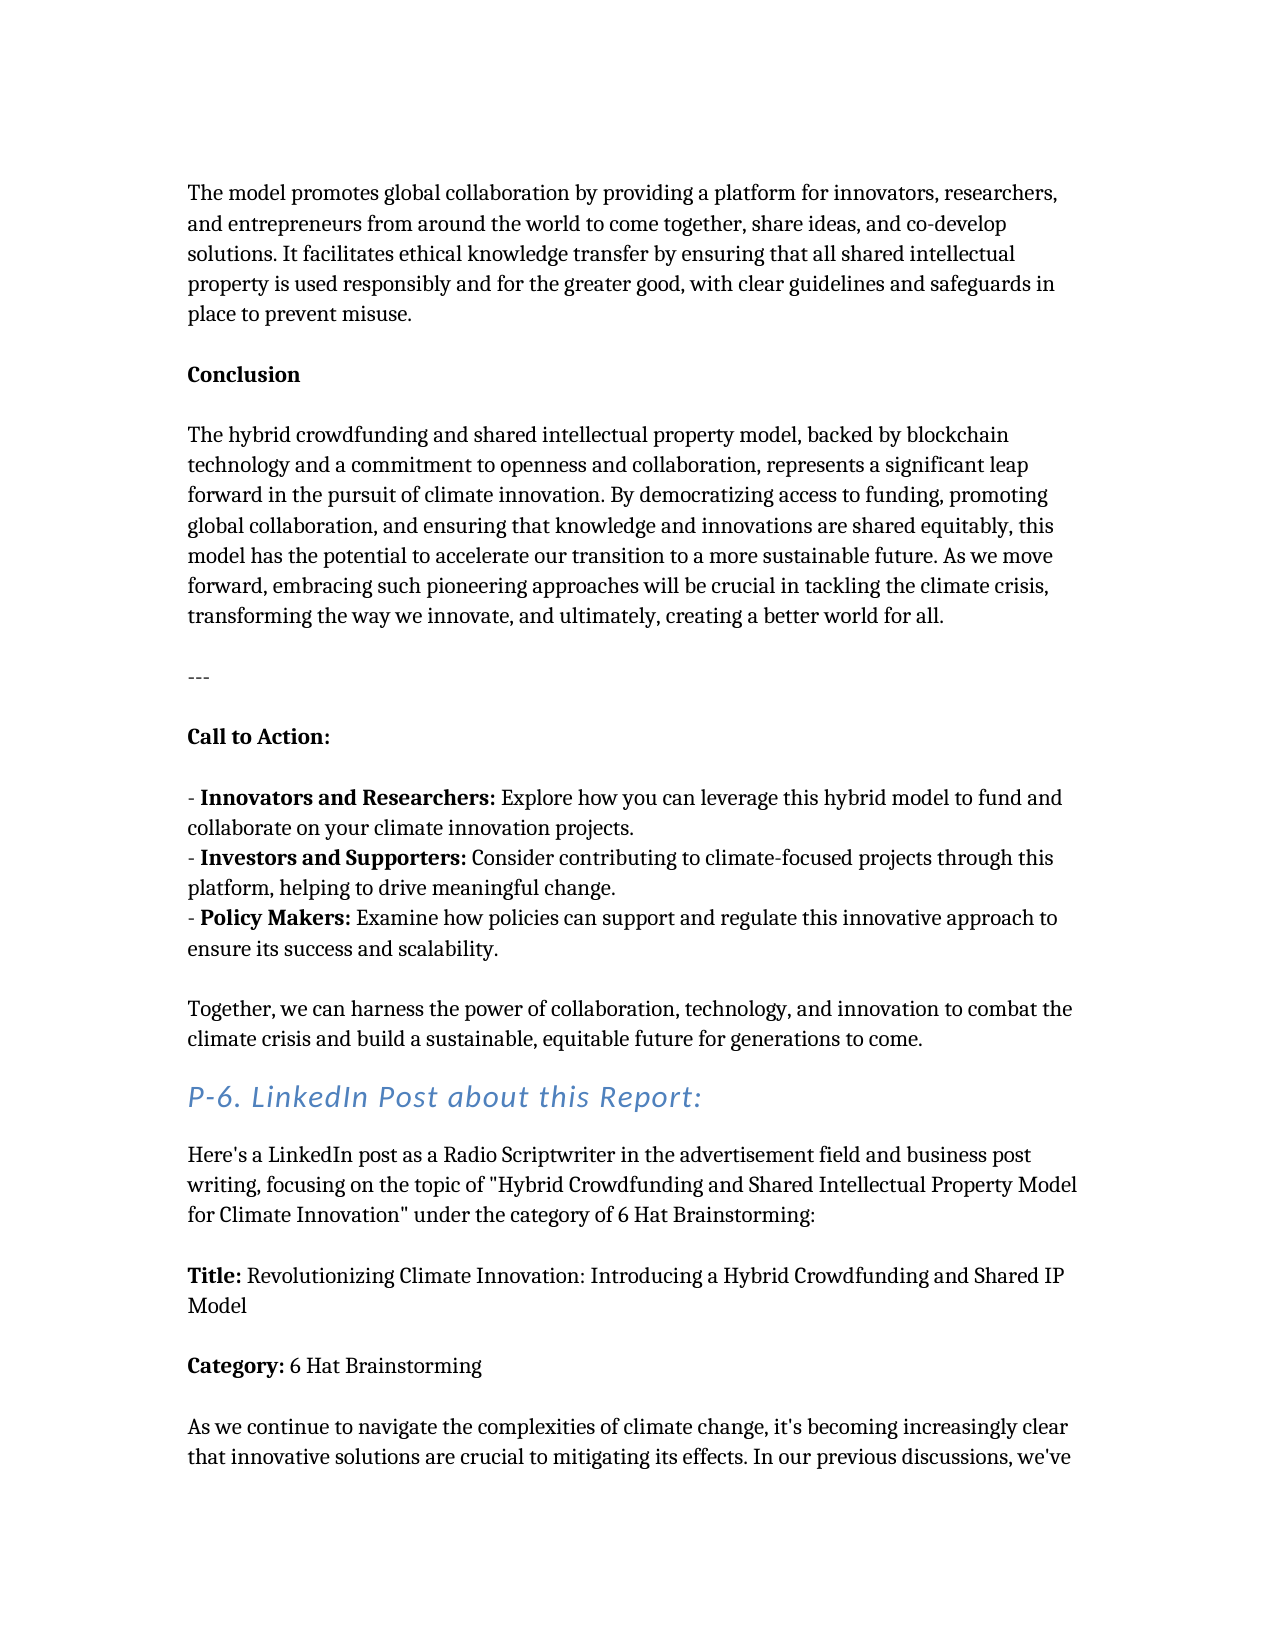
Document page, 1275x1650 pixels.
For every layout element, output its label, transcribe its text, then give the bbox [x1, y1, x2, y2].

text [187, 150, 1087, 1052]
subtitle P-6. LinkedIn Post about this Report: [187, 1077, 1087, 1115]
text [187, 1142, 1087, 1470]
